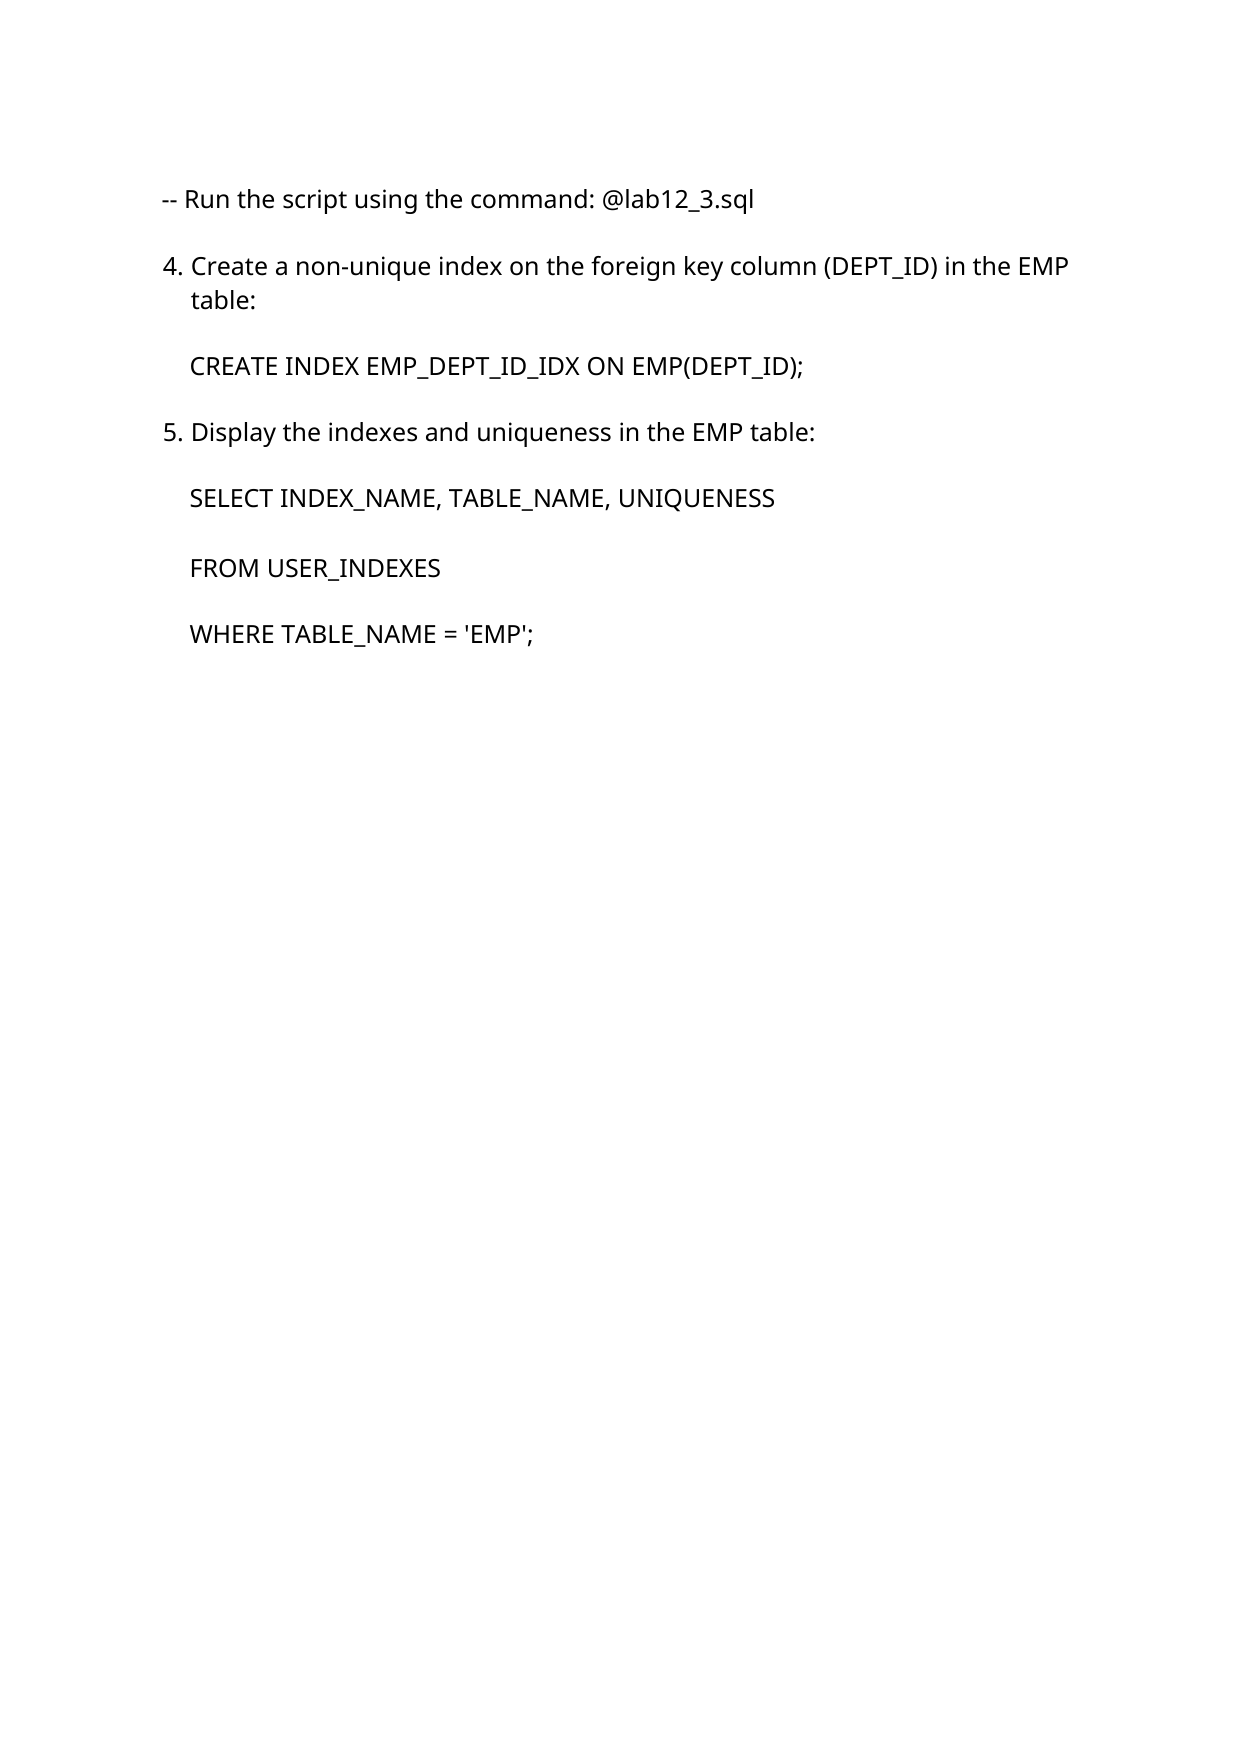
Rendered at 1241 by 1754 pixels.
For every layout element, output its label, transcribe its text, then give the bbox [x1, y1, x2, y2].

text -- Run the script using the command: @lab12_3.sql [161, 182, 1090, 216]
text SELECT INDEX_NAME, TABLE_NAME, UNIQUENESS FROM USER_INDEXES [189, 481, 807, 584]
text CREATE INDEX EMP_DEPT_ID_IDX ON EMP(DEPT_ID); [189, 348, 1090, 382]
list Create a non-unique index on the foreign key column (DEPT_ID) in the EMP table: [163, 248, 1090, 316]
text WHERE TABLE_NAME = 'EMP'; [189, 620, 1090, 649]
list Display the indexes and uniqueness in the EMP table: [163, 414, 1090, 449]
